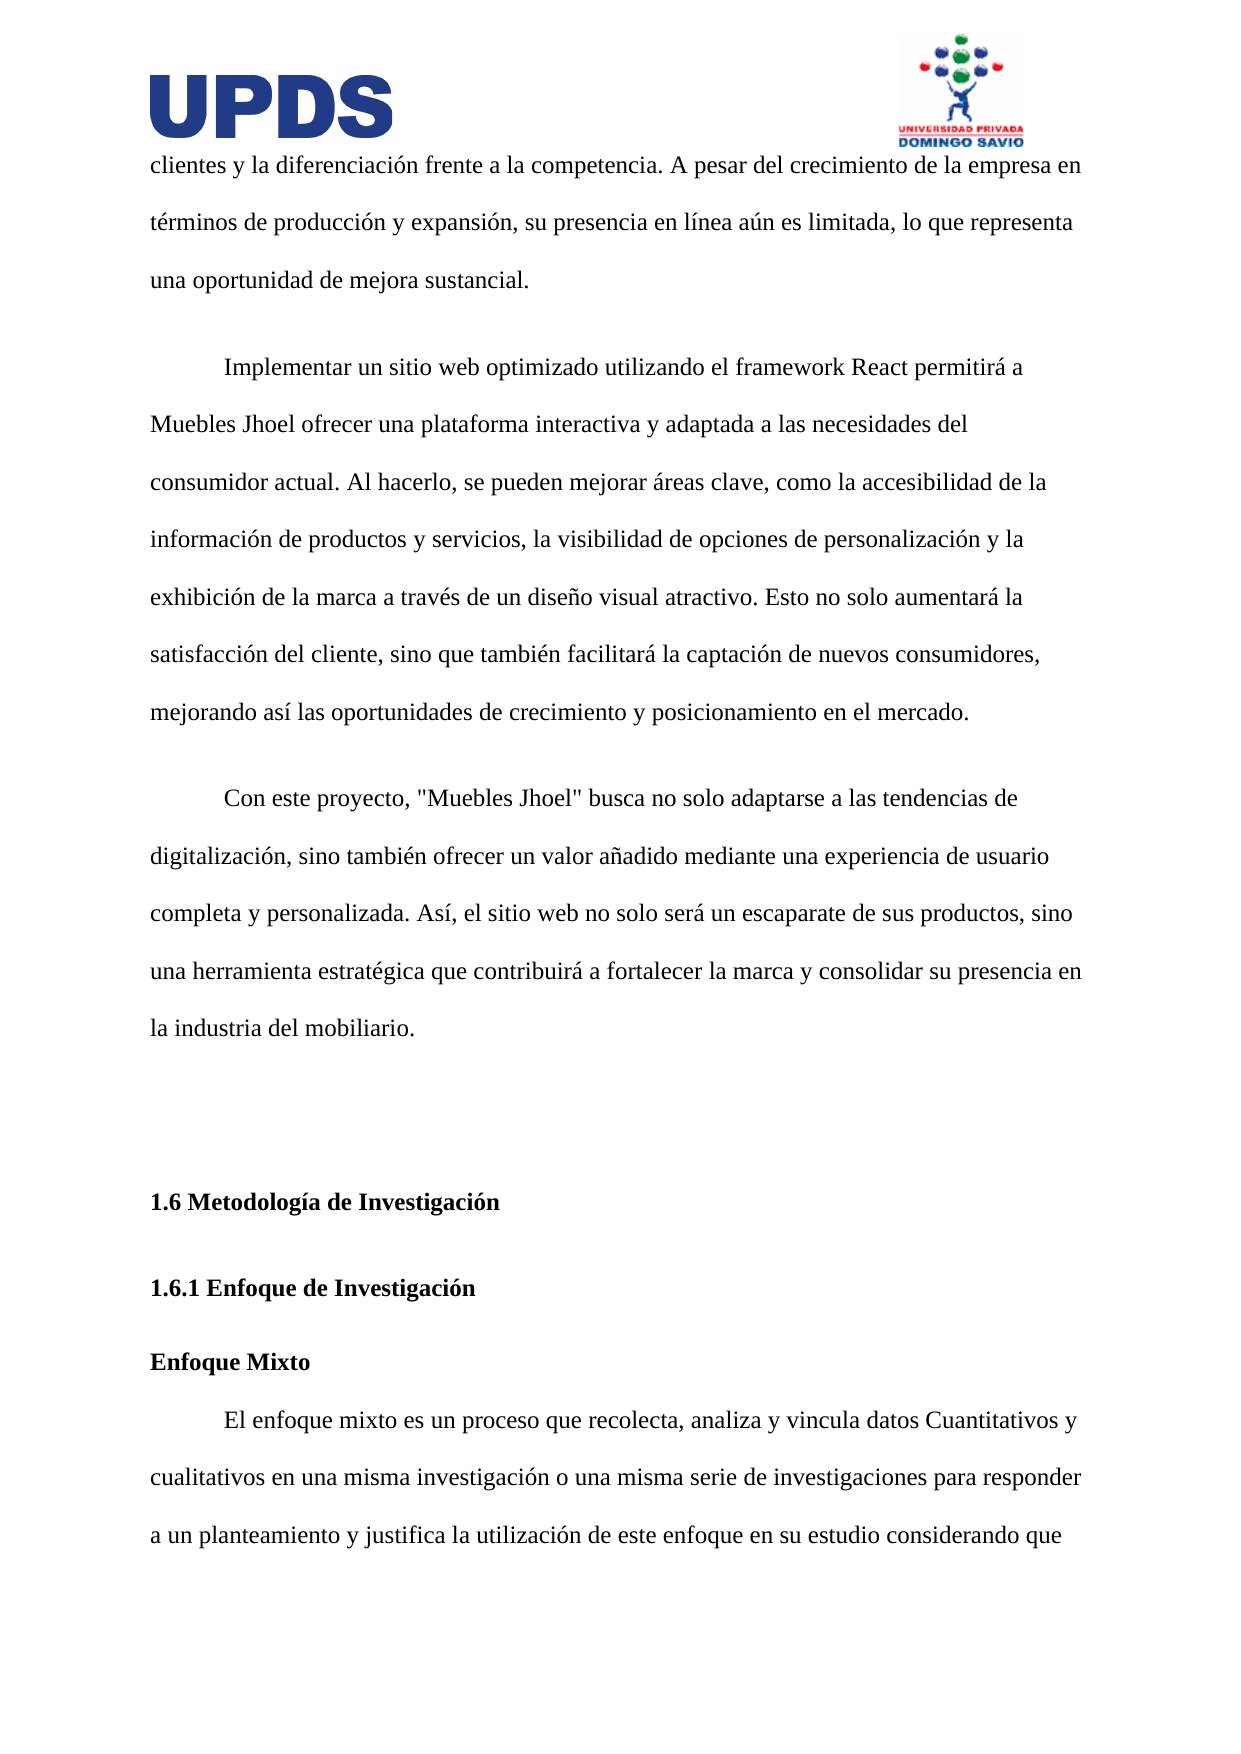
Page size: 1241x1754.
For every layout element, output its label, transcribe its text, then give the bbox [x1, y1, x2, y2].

picture [899, 34, 1024, 147]
picture [150, 75, 393, 138]
text Con este proyecto, "Muebles Jhoel" busca no solo adaptarse a las tendencias de digitalización, sino también ofrecer un valor añadido mediante una experiencia de usuario completa y personalizada. Así, el sitio web no solo será un escaparate de sus productos, sino una herramienta estratégica que contribuirá a fortalecer la marca y consolidar su presencia en la industria del mobiliario. [150, 783, 1090, 1042]
subtitle 1.6.1 Enfoque de Investigación [150, 1273, 1090, 1302]
subtitle Enfoque Mixto [150, 1347, 1090, 1376]
subtitle 1.6 Metodología de Investigación [150, 1187, 1090, 1215]
text Implementar un sitio web optimizado utilizando el framework React permitirá a Muebles Jhoel ofrecer una plataforma interactiva y adaptada a las necesidades del consumidor actual. Al hacerlo, se pueden mejorar áreas clave, como la accesibilidad de la información de productos y servicios, la visibilidad de opciones de personalización y la exhibición de la marca a través de un diseño visual atractivo. Esto no solo aumentará la satisfacción del cliente, sino que también facilitará la captación de nuevos consumidores, mejorando así las oportunidades de crecimiento y posicionamiento en el mercado. [150, 352, 1090, 725]
